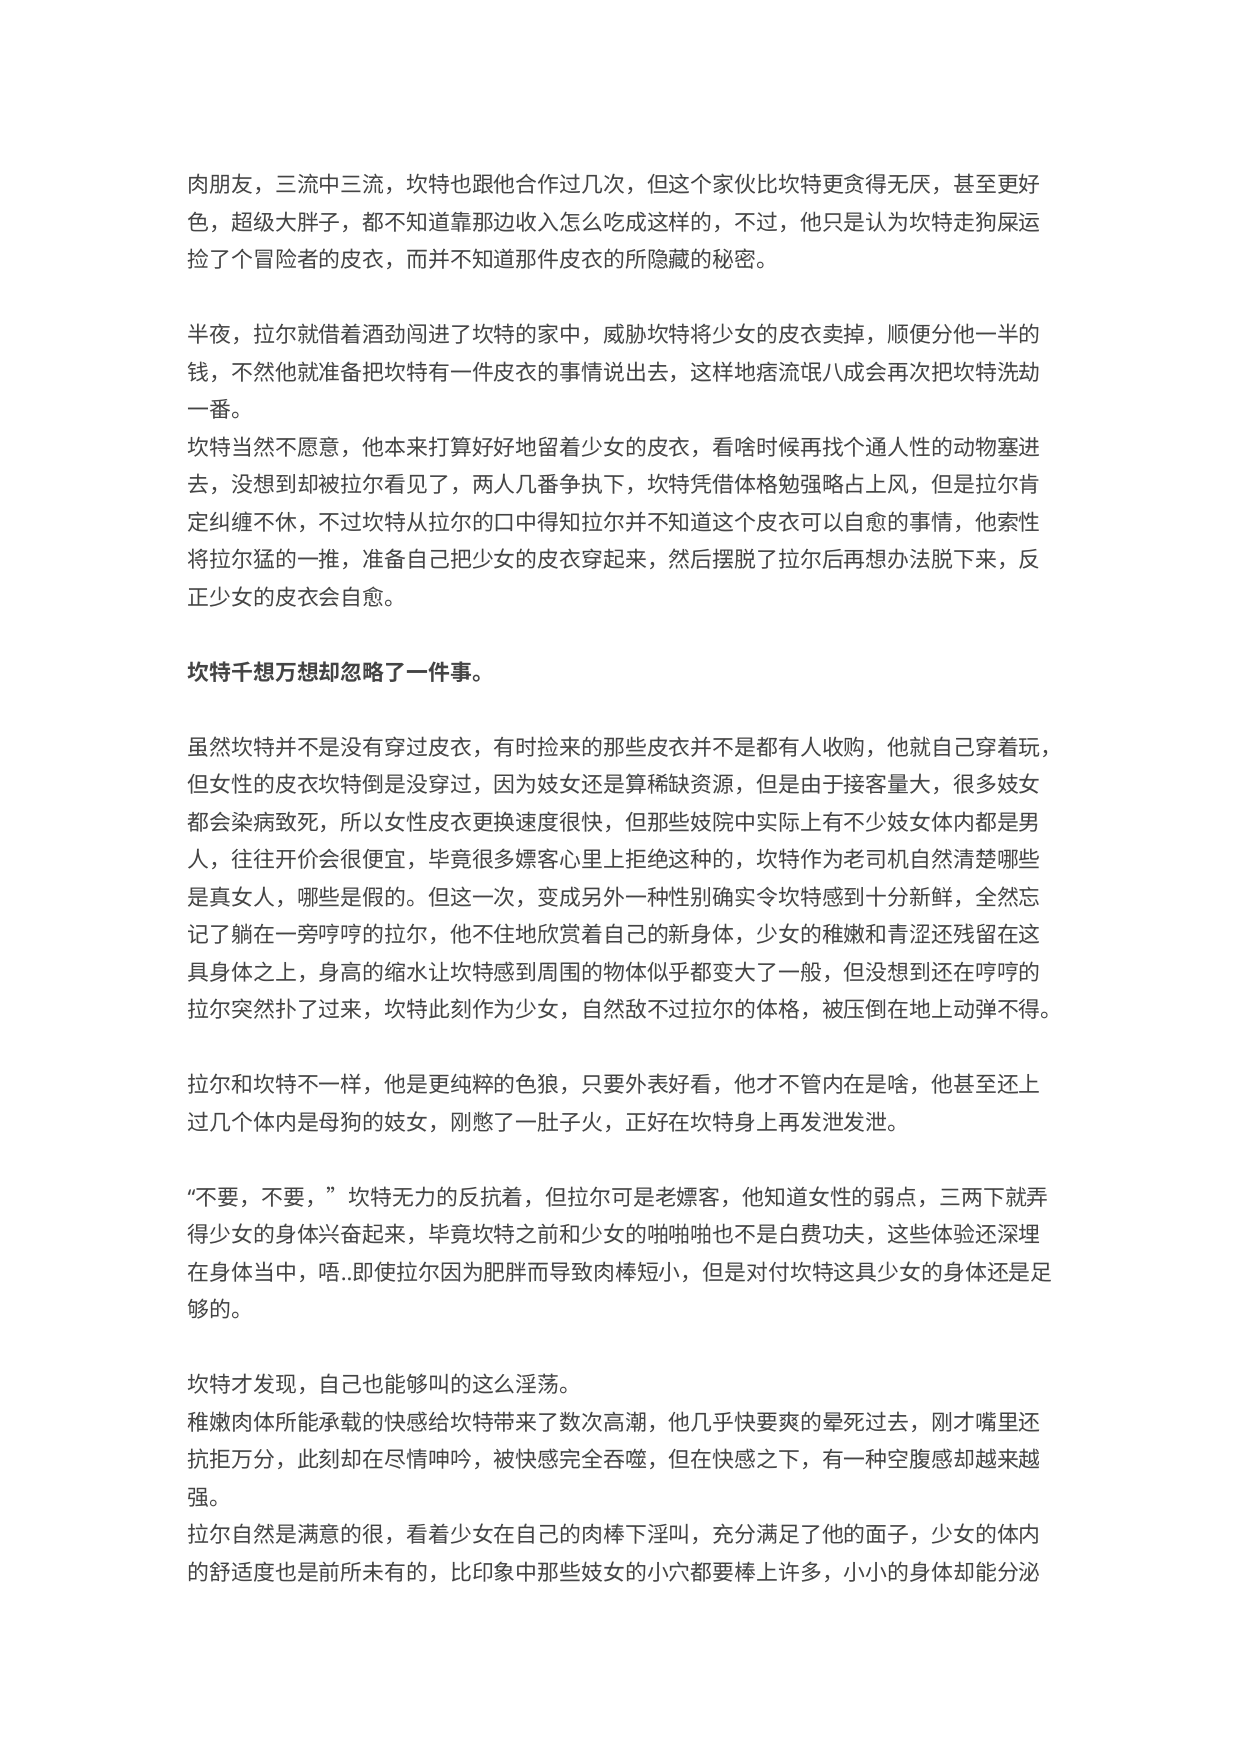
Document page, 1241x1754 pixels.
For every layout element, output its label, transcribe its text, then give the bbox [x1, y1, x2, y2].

text 稚嫩肉体所能承载的快感给坎特带来了数次高潮，他几乎快要爽的晕死过去，刚才嘴里还抗拒万分，此刻却在尽情呻吟，被快感完全吞噬，但在快感之下，有一种空腹感却越来越强。 [187, 1402, 1053, 1514]
text 坎特千想万想却忽略了一件事。 [187, 652, 1053, 689]
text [187, 164, 1053, 277]
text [187, 1514, 1053, 1589]
text 虽然坎特并不是没有穿过皮衣，有时捡来的那些皮衣并不是都有人收购，他就自己穿着玩，但女性的皮衣坎特倒是没穿过，因为妓女还是算稀缺资源，但是由于接客量大，很多妓女都会染病致死，所以女性皮衣更换速度很快，但那些妓院中实际上有不少妓女体内都是男人，往往开价会很便宜，毕竟很多嫖客心里上拒绝这种的，坎特作为老司机自然清楚哪些是真女人，哪些是假的。但这一次，变成另外一种性别确实令坎特感到十分新鲜，全然忘记了躺在一旁哼哼的拉尔，他不住地欣赏着自己的新身体，少女的稚嫩和青涩还残留在这具身体之上，身高的缩水让坎特感到周围的物体似乎都变大了一般，但没想到还在哼哼的拉尔突然扑了过来，坎特此刻作为少女，自然敌不过拉尔的体格，被压倒在地上动弹不得。 [187, 727, 1053, 1027]
text 拉尔和坎特不一样，他是更纯粹的色狼，只要外表好看，他才不管内在是啥，他甚至还上过几个体内是母狗的妓女，刚憋了一肚子火，正好在坎特身上再发泄发泄。 [187, 1064, 1053, 1139]
text 半夜，拉尔就借着酒劲闯进了坎特的家中，威胁坎特将少女的皮衣卖掉，顺便分他一半的钱，不然他就准备把坎特有一件皮衣的事情说出去，这样地痞流氓八成会再次把坎特洗劫一番。 [187, 314, 1053, 427]
text 坎特当然不愿意，他本来打算好好地留着少女的皮衣，看啥时候再找个通人性的动物塞进去，没想到却被拉尔看见了，两人几番争执下，坎特凭借体格勉强略占上风，但是拉尔肯定纠缠不休，不过坎特从拉尔的口中得知拉尔并不知道这个皮衣可以自愈的事情，他索性将拉尔猛的一推，准备自己把少女的皮衣穿起来，然后摆脱了拉尔后再想办法脱下来，反正少女的皮衣会自愈。 [187, 427, 1053, 614]
text “不要，不要，”坎特无力的反抗着，但拉尔可是老嫖客，他知道女性的弱点，三两下就弄得少女的身体兴奋起来，毕竟坎特之前和少女的啪啪啪也不是白费功夫，这些体验还深埋在身体当中，唔..即使拉尔因为肥胖而导致肉棒短小，但是对付坎特这具少女的身体还是足够的。 [187, 1177, 1053, 1327]
text 坎特才发现，自己也能够叫的这么淫荡。 [187, 1364, 1053, 1402]
